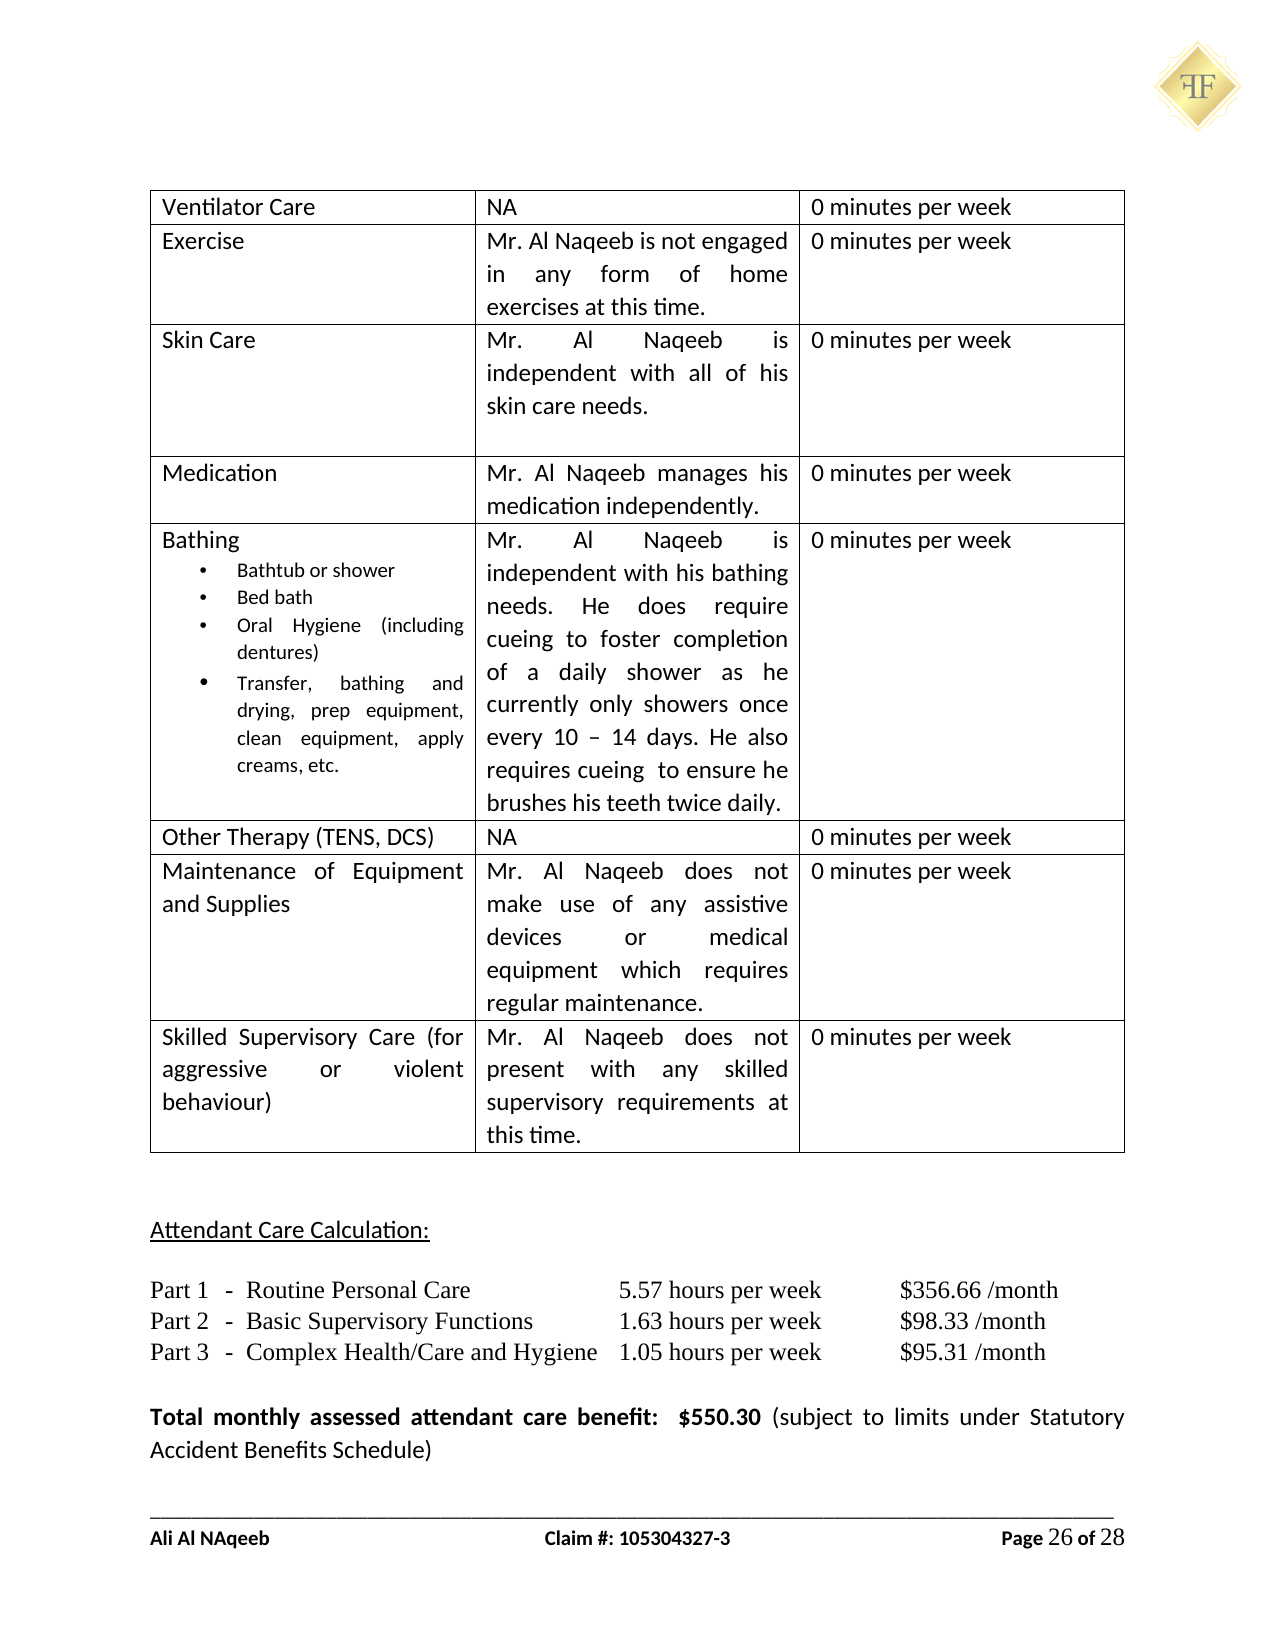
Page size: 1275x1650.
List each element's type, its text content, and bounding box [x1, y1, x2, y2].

table_cell Mr. Al Naqeeb is independent with all of his skin care needs. [476, 325, 799, 456]
table_cell 0 minutes per week [800, 1021, 1124, 1152]
table_cell 0 minutes per week [800, 457, 1124, 523]
table_cell Other Therapy (TENS, DCS) [151, 821, 475, 854]
table_cell 0 minutes per week [800, 821, 1124, 854]
text Part 3 - Complex Health/Care and Hygiene 1.05 hours per week $95.31 /month [150, 1337, 1125, 1366]
table_cell 0 minutes per week [800, 325, 1124, 456]
text Part 2 - Basic Supervisory Functions 1.63 hours per week $98.33 /month [150, 1306, 1125, 1335]
table_cell NA [476, 821, 799, 854]
table_cell Maintenance of Equipment and Supplies [151, 855, 475, 1019]
table_cell Skilled Supervisory Care (for aggressive or violent behaviour) [151, 1021, 475, 1152]
text Part 1 - Routine Personal Care 5.57 hours per week $356.66 /month [150, 1275, 1125, 1304]
table_cell 0 minutes per week [800, 524, 1124, 820]
table_cell Bathing Bathtub or shower Bed bath Oral Hygiene (including dentures) Transfer, bathing and drying, prep equipment, clean equipment, apply creams, etc. [151, 524, 475, 820]
text Total monthly assessed attendant care benefit: $550.30 (subject to limits under Statutory Accident Benefits Schedule) [150, 1401, 1125, 1465]
table_cell 0 minutes per week [800, 855, 1124, 1019]
table_cell 0 minutes per week [800, 225, 1124, 324]
table_cell Mr. Al Naqeeb manages his medication independently. [476, 457, 799, 523]
text Attendant Care Calculation: [150, 1214, 1125, 1245]
table_cell Ventilator Care [151, 191, 475, 224]
table_cell Medication [151, 457, 475, 523]
table_cell Mr. Al Naqeeb is not engaged in any form of home exercises at this time. [476, 225, 799, 324]
table_cell Skin Care [151, 325, 475, 456]
table_cell Exercise [151, 225, 475, 324]
table_cell 0 minutes per week [800, 191, 1124, 224]
picture [1153, 28, 1243, 141]
table_cell Mr. Al Naqeeb does not present with any skilled supervisory requirements at this time. [476, 1021, 799, 1152]
table_cell NA [476, 191, 799, 224]
table_cell Mr. Al Naqeeb is independent with his bathing needs. He does require cueing to foster completion of a daily shower as he currently only showers once every 10 – 14 days. He also requires cueing to ensure he brushes his teeth twice daily. [476, 524, 799, 820]
table_cell Mr. Al Naqeeb does not make use of any assistive devices or medical equipment which requires regular maintenance. [476, 855, 799, 1019]
